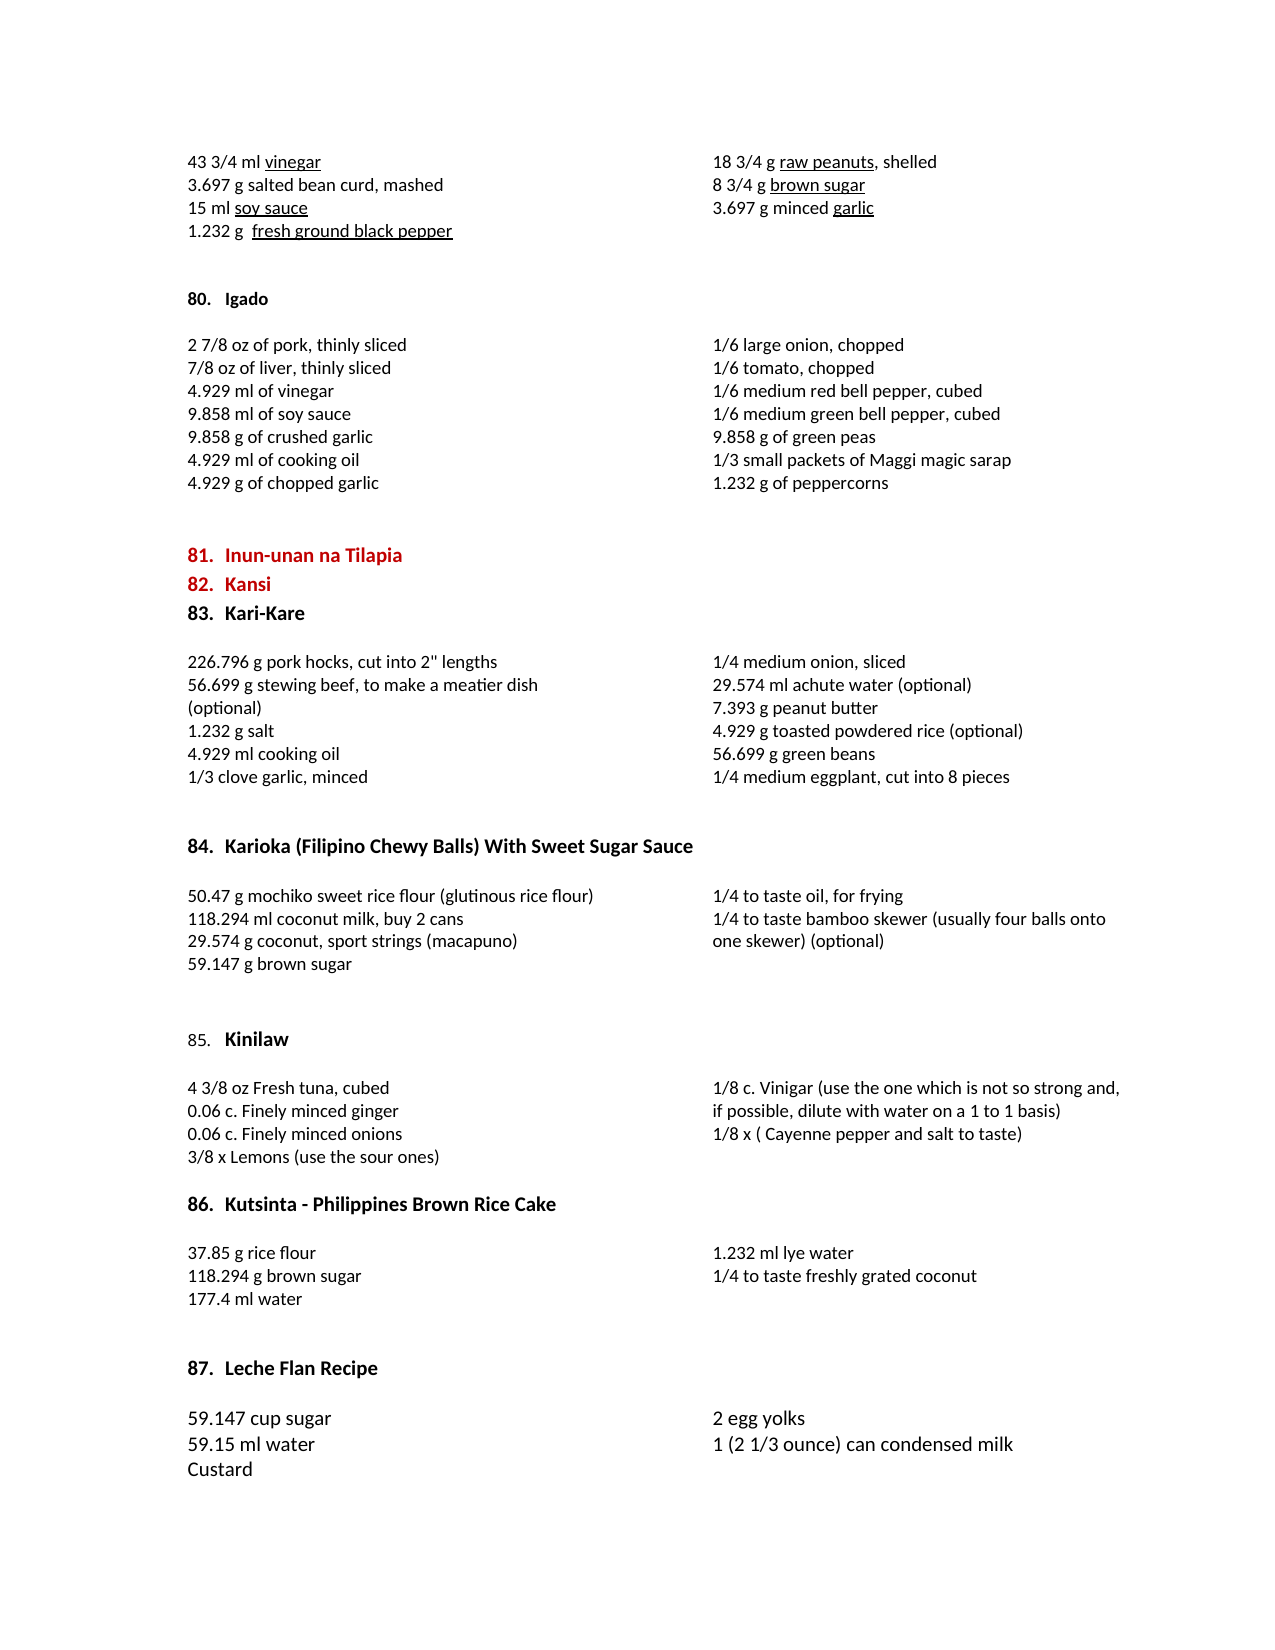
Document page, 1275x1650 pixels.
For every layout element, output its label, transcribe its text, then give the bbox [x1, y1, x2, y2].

list Leche Flan Recipe [187, 1356, 1125, 1381]
text 4 3/8 oz Fresh tuna, cubed [187, 1076, 600, 1099]
text 226.796 g pork hocks, cut into 2" lengths 56.699 g stewing beef, to make a meatier dish (optional) 1.232 g salt 4.929 ml cooking oil 1/3 clove garlic, minced 1/4 medium onion, sliced 29.574 ml achute water (optional) 7.393 g peanut butter 4.929 g toasted powdered rice (optional) 56.699 g green beans 1/4 medium eggplant, cut into 8 pieces [187, 650, 600, 788]
text 37.85 g rice flour 118.294 g brown sugar 177.4 ml water 1.232 ml lye water 1/4 to taste freshly grated coconut [187, 1241, 600, 1310]
text 226.796 g pork hocks, cut into 2" lengths 56.699 g stewing beef, to make a meatier dish (optional) 1.232 g salt 4.929 ml cooking oil 1/3 clove garlic, minced 1/4 medium onion, sliced 29.574 ml achute water (optional) 7.393 g peanut butter 4.929 g toasted powdered rice (optional) 56.699 g green beans 1/4 medium eggplant, cut into 8 pieces [712, 650, 1125, 788]
text 4.929 ml of cooking oil [187, 448, 600, 471]
text 1/6 medium red bell pepper, cubed [712, 379, 1125, 402]
text 7/8 oz of liver, thinly sliced [187, 356, 600, 379]
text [187, 1406, 600, 1482]
text 1/6 tomato, chopped [712, 356, 1125, 379]
text 4.929 ml of vinegar [187, 379, 600, 402]
text 0.06 c. Finely minced onions [187, 1122, 600, 1145]
text 9.858 g of green peas [712, 425, 1125, 448]
text 50.47 g mochiko sweet rice flour (glutinous rice flour) 118.294 ml coconut milk, buy 2 cans 29.574 g coconut, sport strings (macapuno) 59.147 g brown sugar 1/4 to taste oil, for frying 1/4 to taste bamboo skewer (usually four balls onto one skewer) (optional) [712, 884, 1125, 952]
text 15 ml soy sauce [187, 196, 600, 219]
text 1/6 medium green bell pepper, cubed [712, 402, 1125, 425]
text 9.858 ml of soy sauce [187, 402, 600, 425]
text 8 3/4 g brown sugar [712, 173, 1125, 196]
text 18 3/4 g raw peanuts, shelled [712, 150, 1125, 173]
list Igado [187, 287, 1125, 310]
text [712, 1406, 1125, 1456]
text 1/8 x ( Cayenne pepper and salt to taste) [712, 1122, 1125, 1145]
text 3.697 g minced garlic [712, 196, 1125, 219]
text 37.85 g rice flour 118.294 g brown sugar 177.4 ml water 1.232 ml lye water 1/4 to taste freshly grated coconut [712, 1241, 1125, 1287]
text 1/6 large onion, chopped [712, 333, 1125, 356]
text 1/8 c. Vinigar (use the one which is not so strong and, if possible, dilute with water on a 1 to 1 basis) [712, 1076, 1125, 1122]
text 0.06 c. Finely minced ginger [187, 1099, 600, 1122]
text 1.232 g of peppercorns [712, 471, 1125, 494]
text 43 3/4 ml vinegar [187, 150, 600, 173]
text 1/3 small packets of Maggi magic sarap [712, 448, 1125, 471]
list Kansi [187, 571, 1125, 597]
list Kinilaw [187, 1026, 1125, 1052]
text 1.232 g fresh ground black pepper [187, 219, 600, 242]
text 3.697 g salted bean curd, mashed [187, 173, 600, 196]
text 9.858 g of crushed garlic [187, 425, 600, 448]
list Kutsinta - Philippines Brown Rice Cake [187, 1191, 1125, 1216]
list Kari-Kare [187, 600, 1125, 626]
text 3/8 x Lemons (use the sour ones) [187, 1145, 600, 1168]
list Karioka (Filipino Chewy Balls) With Sweet Sugar Sauce [187, 834, 1125, 859]
text 4.929 g of chopped garlic [187, 471, 600, 494]
list Inun-unan na Tilapia [187, 542, 1125, 567]
text 2 7/8 oz of pork, thinly sliced [187, 333, 600, 356]
text 50.47 g mochiko sweet rice flour (glutinous rice flour) 118.294 ml coconut milk, buy 2 cans 29.574 g coconut, sport strings (macapuno) 59.147 g brown sugar 1/4 to taste oil, for frying 1/4 to taste bamboo skewer (usually four balls onto one skewer) (optional) [187, 884, 600, 975]
